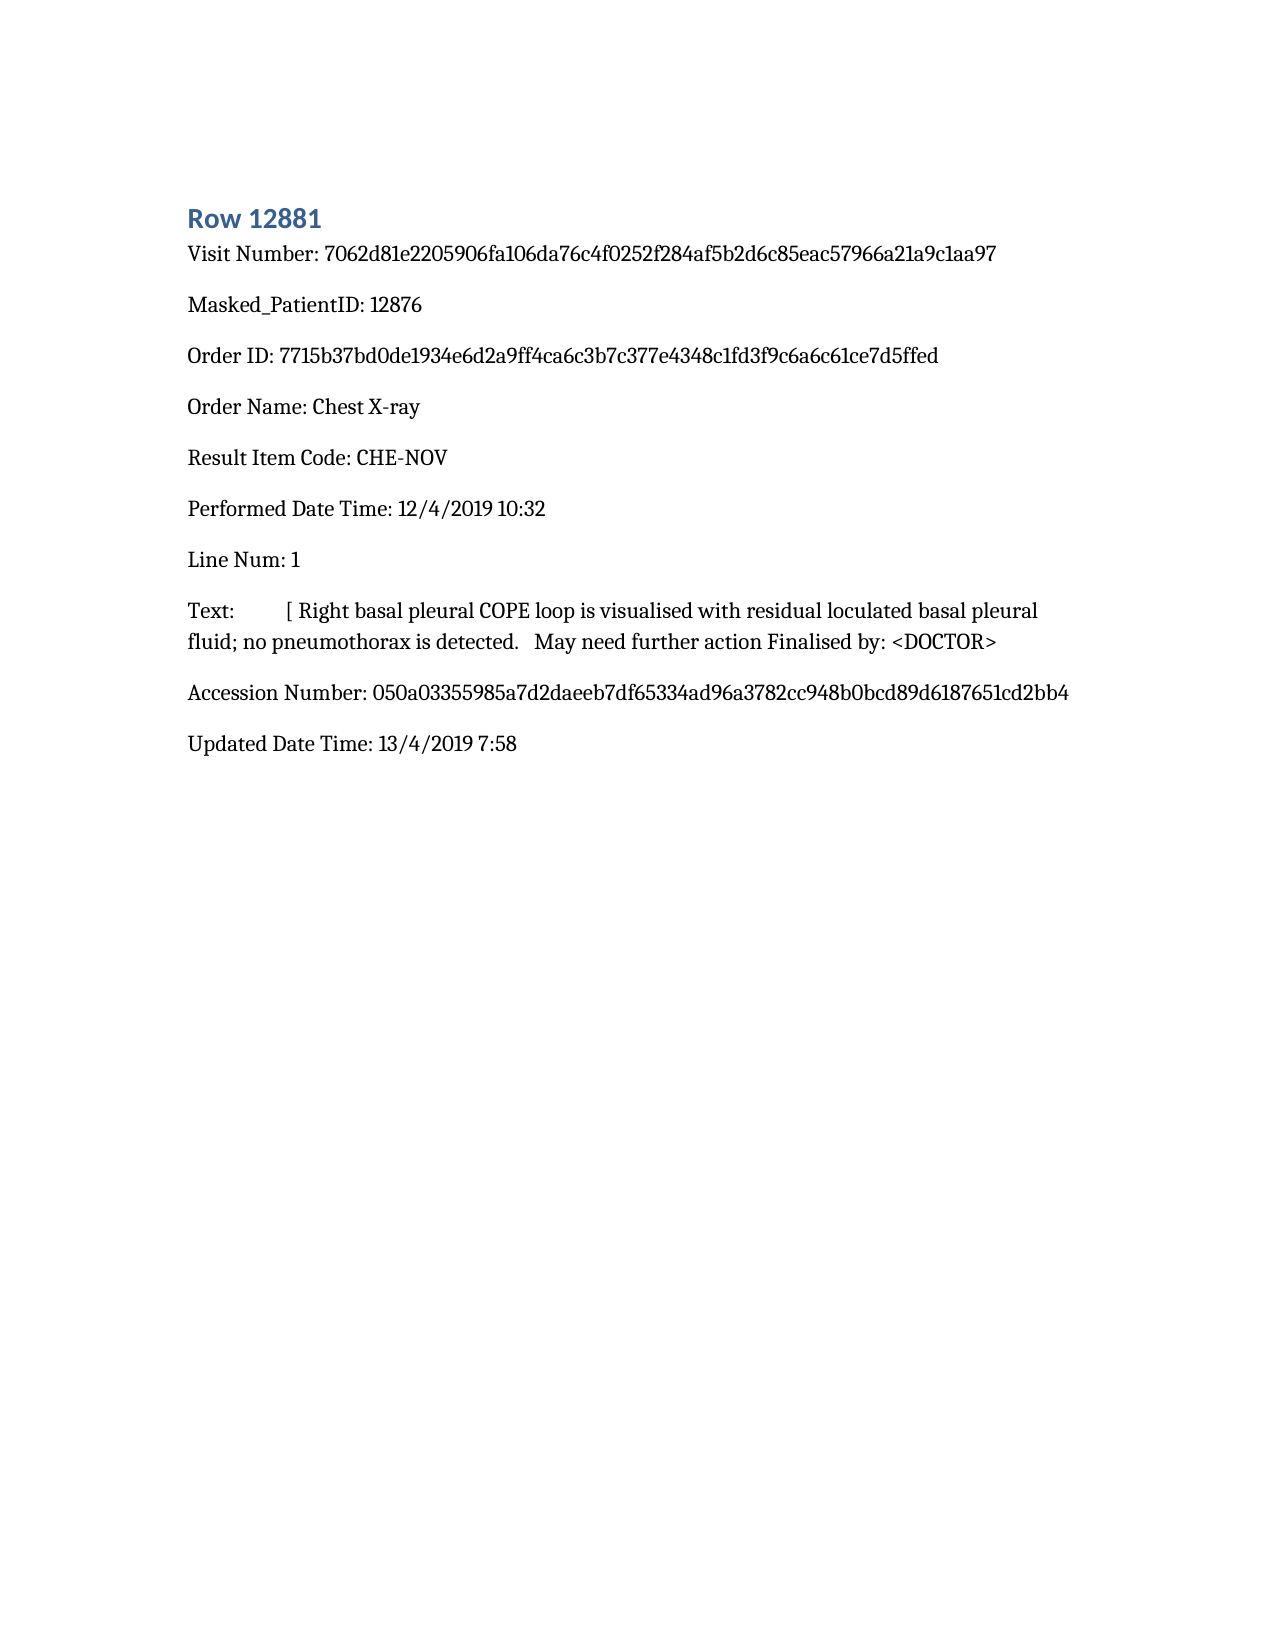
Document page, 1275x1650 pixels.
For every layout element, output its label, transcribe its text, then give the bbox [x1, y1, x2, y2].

text Performed Date Time: 12/4/2019 10:32 [187, 496, 1087, 522]
text Order Name: Chest X-ray [187, 394, 1087, 420]
text Updated Date Time: 13/4/2019 7:58 [187, 731, 1087, 757]
text Line Num: 1 [187, 547, 1087, 573]
text Masked_PatientID: 12876 [187, 292, 1087, 318]
text Text: [ Right basal pleural COPE loop is visualised with residual loculated basal pleural fluid; no pneumothorax is detected. May need further action Finalised by: <DOCTOR> [187, 598, 1087, 655]
subtitle Row 12881 [187, 200, 1087, 236]
text Result Item Code: CHE-NOV [187, 445, 1087, 471]
text Accession Number: 050a03355985a7d2daeeb7df65334ad96a3782cc948b0bcd89d6187651cd2bb4 [187, 679, 1087, 706]
text Visit Number: 7062d81e2205906fa106da76c4f0252f284af5b2d6c85eac57966a21a9c1aa97 [187, 241, 1087, 267]
text Order ID: 7715b37bd0de1934e6d2a9ff4ca6c3b7c377e4348c1fd3f9c6a6c61ce7d5ffed [187, 343, 1087, 369]
